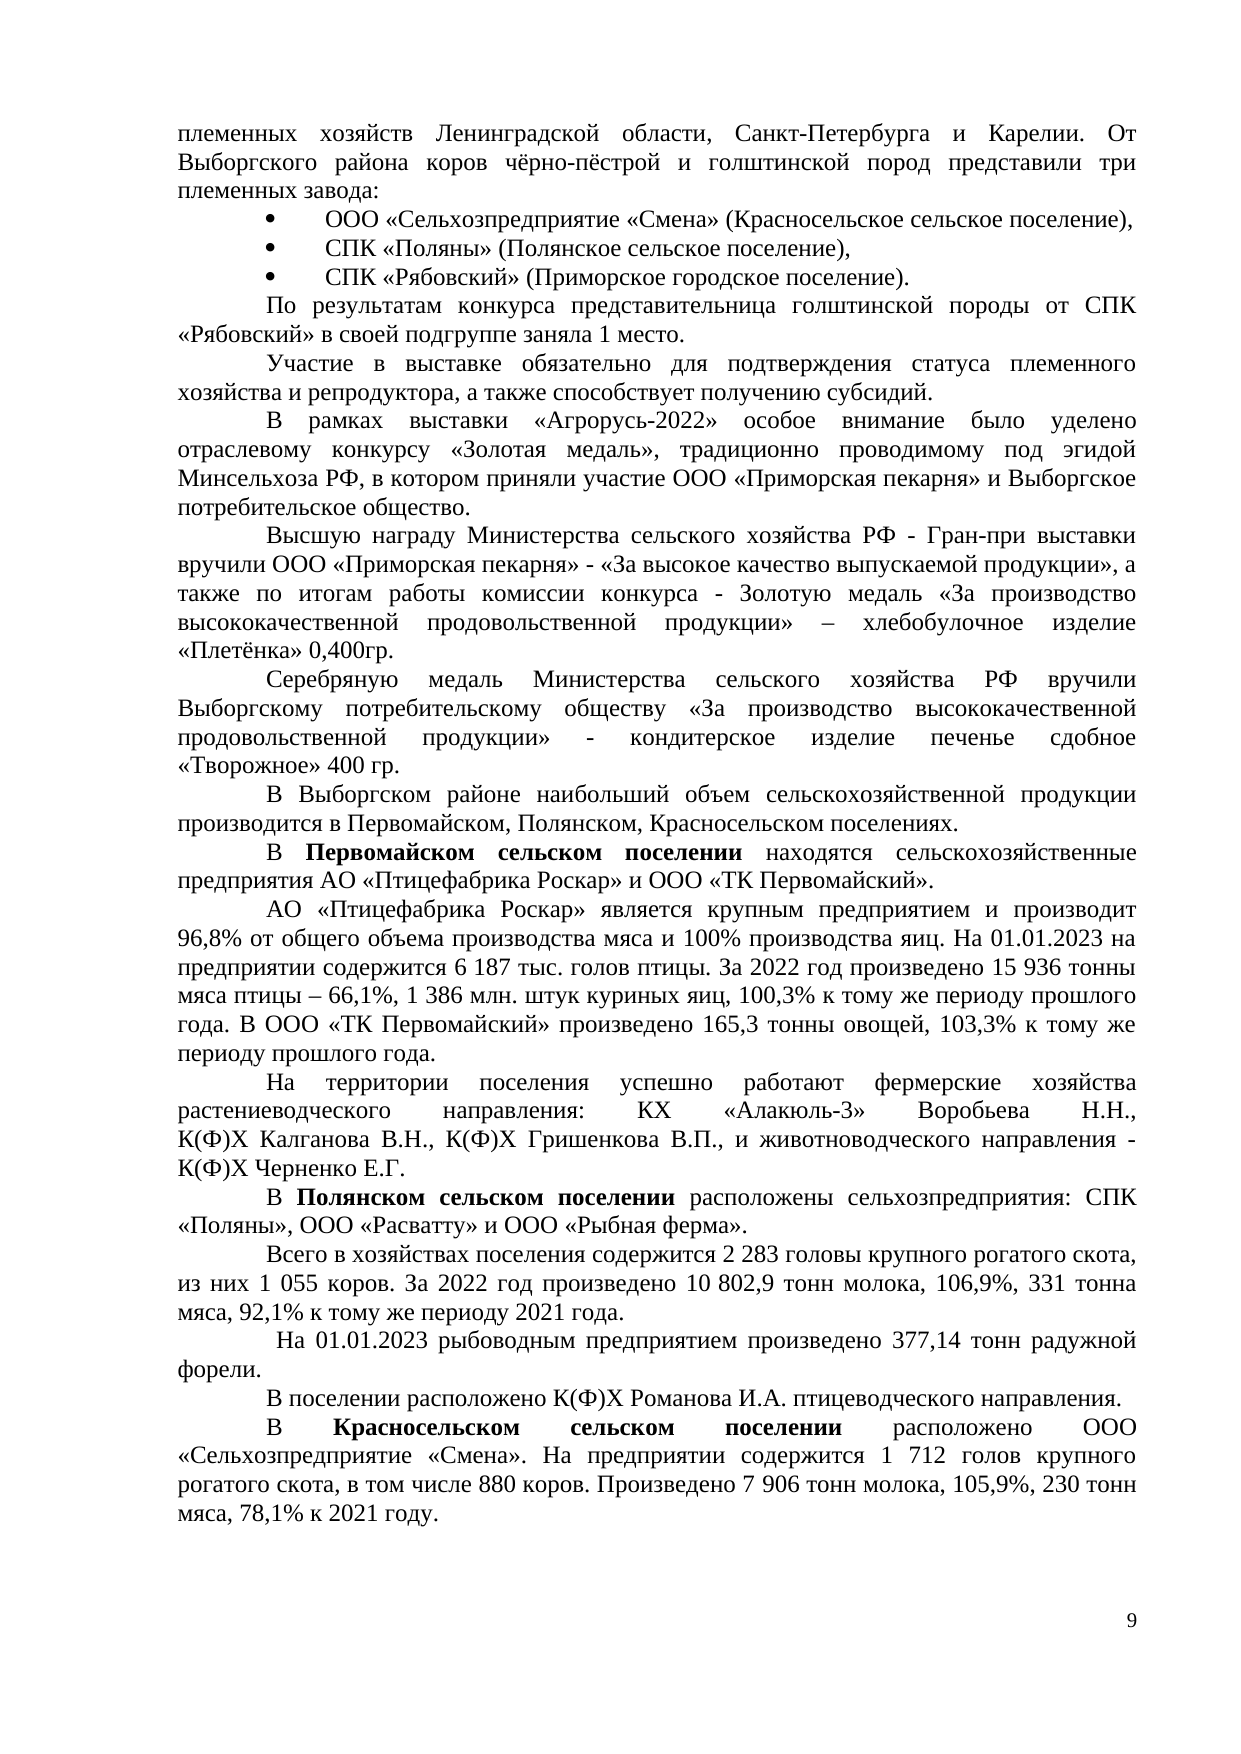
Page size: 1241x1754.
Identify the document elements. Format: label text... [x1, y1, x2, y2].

text АО «Птицефабрика Роскар» является крупным предприятием и производит 96,8% от общего объема производства мяса и 100% производства яиц. На 01.01.2023 на предприятии содержится 6 187 тыс. голов птицы. За 2022 год произведено 15 936 тонны мяса птицы – 66,1%, 1 386 млн. штук куриных яиц, 100,3% к тому же периоду прошлого года. В ООО «ТК Первомайский» произведено 165,3 тонны овощей, 103,3% к тому же периоду прошлого года. [177, 894, 1137, 1067]
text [177, 118, 1137, 204]
text Высшую награду Министерства сельского хозяйства РФ - Гран-при выставки вручили ООО «Приморская пекарня» - «За высокое качество выпускаемой продукции», а также по итогам работы комиссии конкурса - Золотую медаль «За производство высококачественной продовольственной продукции» – хлебобулочное изделие «Плетёнка» 0,400гр. [177, 521, 1137, 664]
list СПК «Рябовский» (Приморское городское поселение). [177, 262, 1137, 291]
text В Первомайском сельском поселении находятся сельскохозяйственные предприятия АО «Птицефабрика Роскар» и ООО «ТК Первомайский». [177, 837, 1137, 894]
text В Красносельском сельском поселении расположено ООО «Сельхозпредприятие «Смена». На предприятии содержится 1 712 голов крупного рогатого скота, в том числе 880 коров. Произведено 7 906 тонн молока, 105,9%, 230 тонн мяса, 78,1% к 2021 году. [177, 1412, 1137, 1527]
text На 01.01.2023 рыбоводным предприятием произведено 377,14 тонн радужной форели. [177, 1326, 1137, 1383]
text Всего в хозяйствах поселения содержится 2 283 головы крупного рогатого скота, из них 1 055 коров. За 2022 год произведено 10 802,9 тонн молока, 106,9%, 331 тонна мяса, 92,1% к тому же периоду 2021 года. [177, 1239, 1137, 1326]
text В Выборгском районе наибольший объем сельскохозяйственной продукции производится в Первомайском, Полянском, Красносельском поселениях. [177, 779, 1137, 837]
text Серебряную медаль Министерства сельского хозяйства РФ вручили Выборгскому потребительскому обществу «За производство высококачественной продовольственной продукции» - кондитерское изделие печенье сдобное «Творожное» 400 гр. [177, 664, 1137, 779]
text В поселении расположено К(Ф)Х Романова И.А. птицеводческого направления. [177, 1383, 1137, 1412]
list ООО «Сельхозпредприятие «Смена» (Красносельское сельское поселение), [177, 204, 1137, 233]
text В Полянском сельском поселении расположены сельхозпредприятия: СПК «Поляны», ООО «Расватту» и ООО «Рыбная ферма». [177, 1182, 1137, 1239]
text Участие в выставке обязательно для подтверждения статуса племенного хозяйства и репродуктора, а также способствует получению субсидий. [177, 348, 1137, 406]
text На территории поселения успешно работают фермерские хозяйства растениеводческого направления: КХ «Алакюль-3» Воробьева Н.Н., К(Ф)Х Калганова В.Н., К(Ф)Х Гришенкова В.П., и животноводческого направления - К(Ф)Х Черненко Е.Г. [177, 1067, 1137, 1182]
text По результатам конкурса представительница голштинской породы от СПК «Рябовский» в своей подгруппе заняла 1 место. [177, 291, 1137, 348]
list СПК «Поляны» (Полянское сельское поселение), [177, 233, 1137, 262]
text В рамках выставки «Агрорусь-2022» особое внимание было уделено отраслевому конкурсу «Золотая медаль», традиционно проводимому под эгидой Минсельхоза РФ, в котором приняли участие ООО «Приморская пекарня» и Выборгское потребительское общество. [177, 406, 1137, 521]
